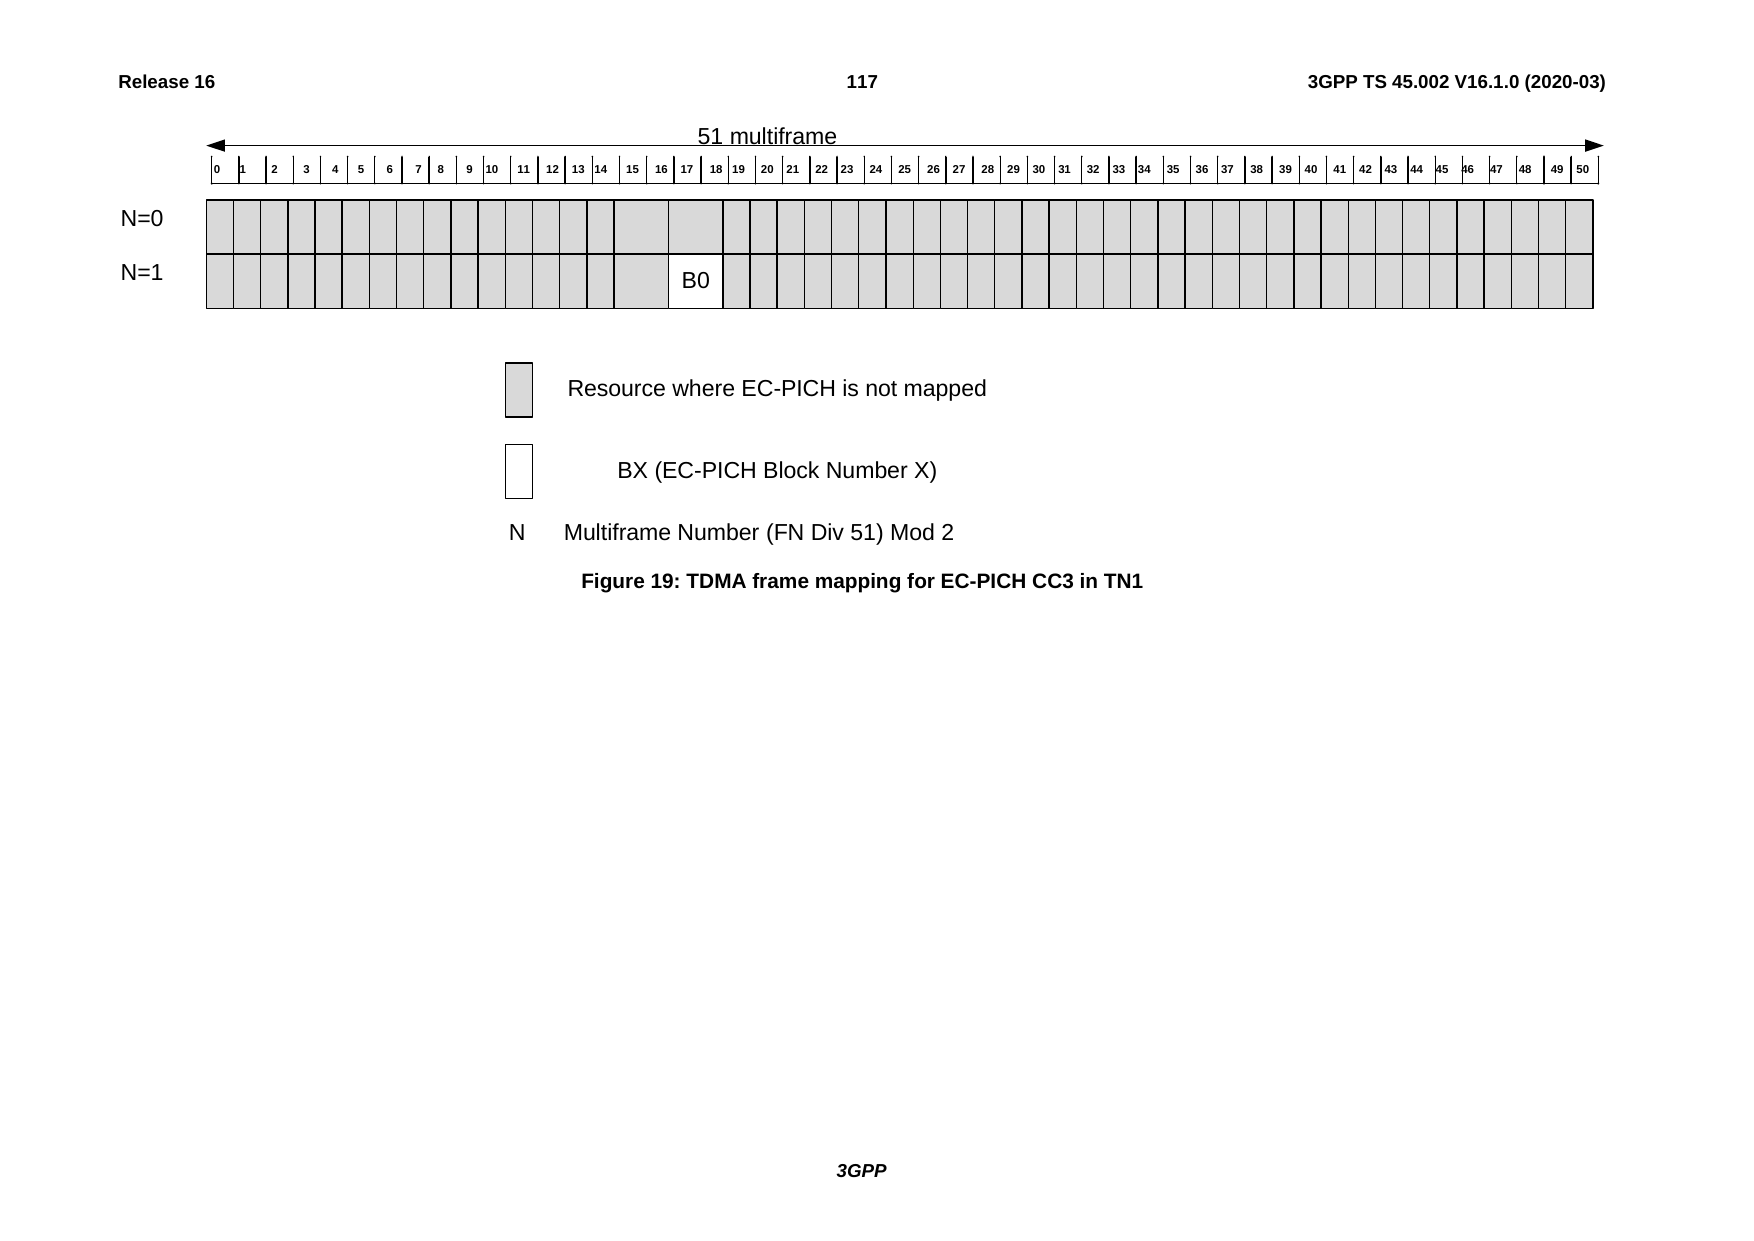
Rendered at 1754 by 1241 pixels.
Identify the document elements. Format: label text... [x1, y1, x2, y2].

text Figure 19: TDMA frame mapping for EC-PICH CC3 in TN1 [118, 568, 1606, 592]
